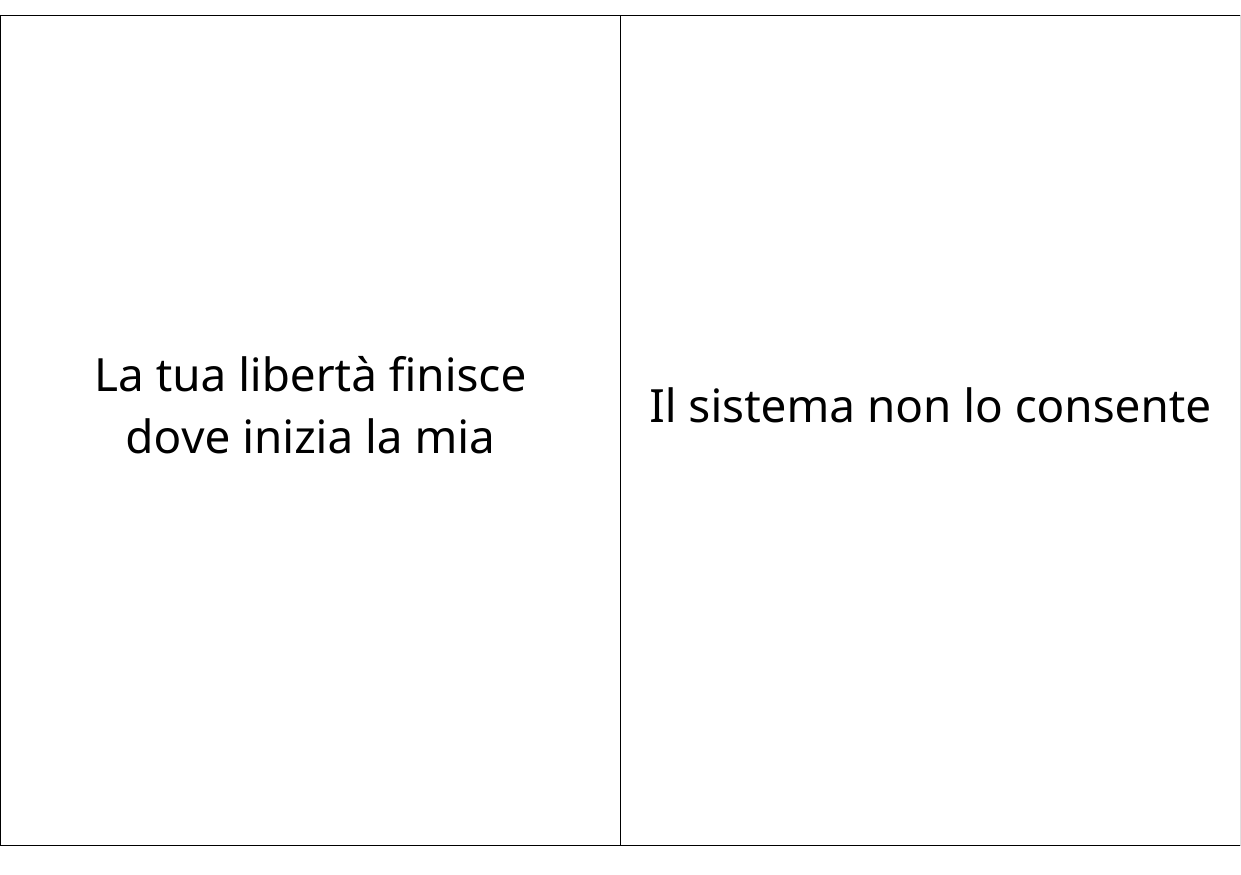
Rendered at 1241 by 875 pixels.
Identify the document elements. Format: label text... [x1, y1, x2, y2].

table_cell Il sistema non lo consente [621, 16, 1240, 844]
table_cell La tua libertà finisce dove inizia la mia [1, 16, 620, 844]
